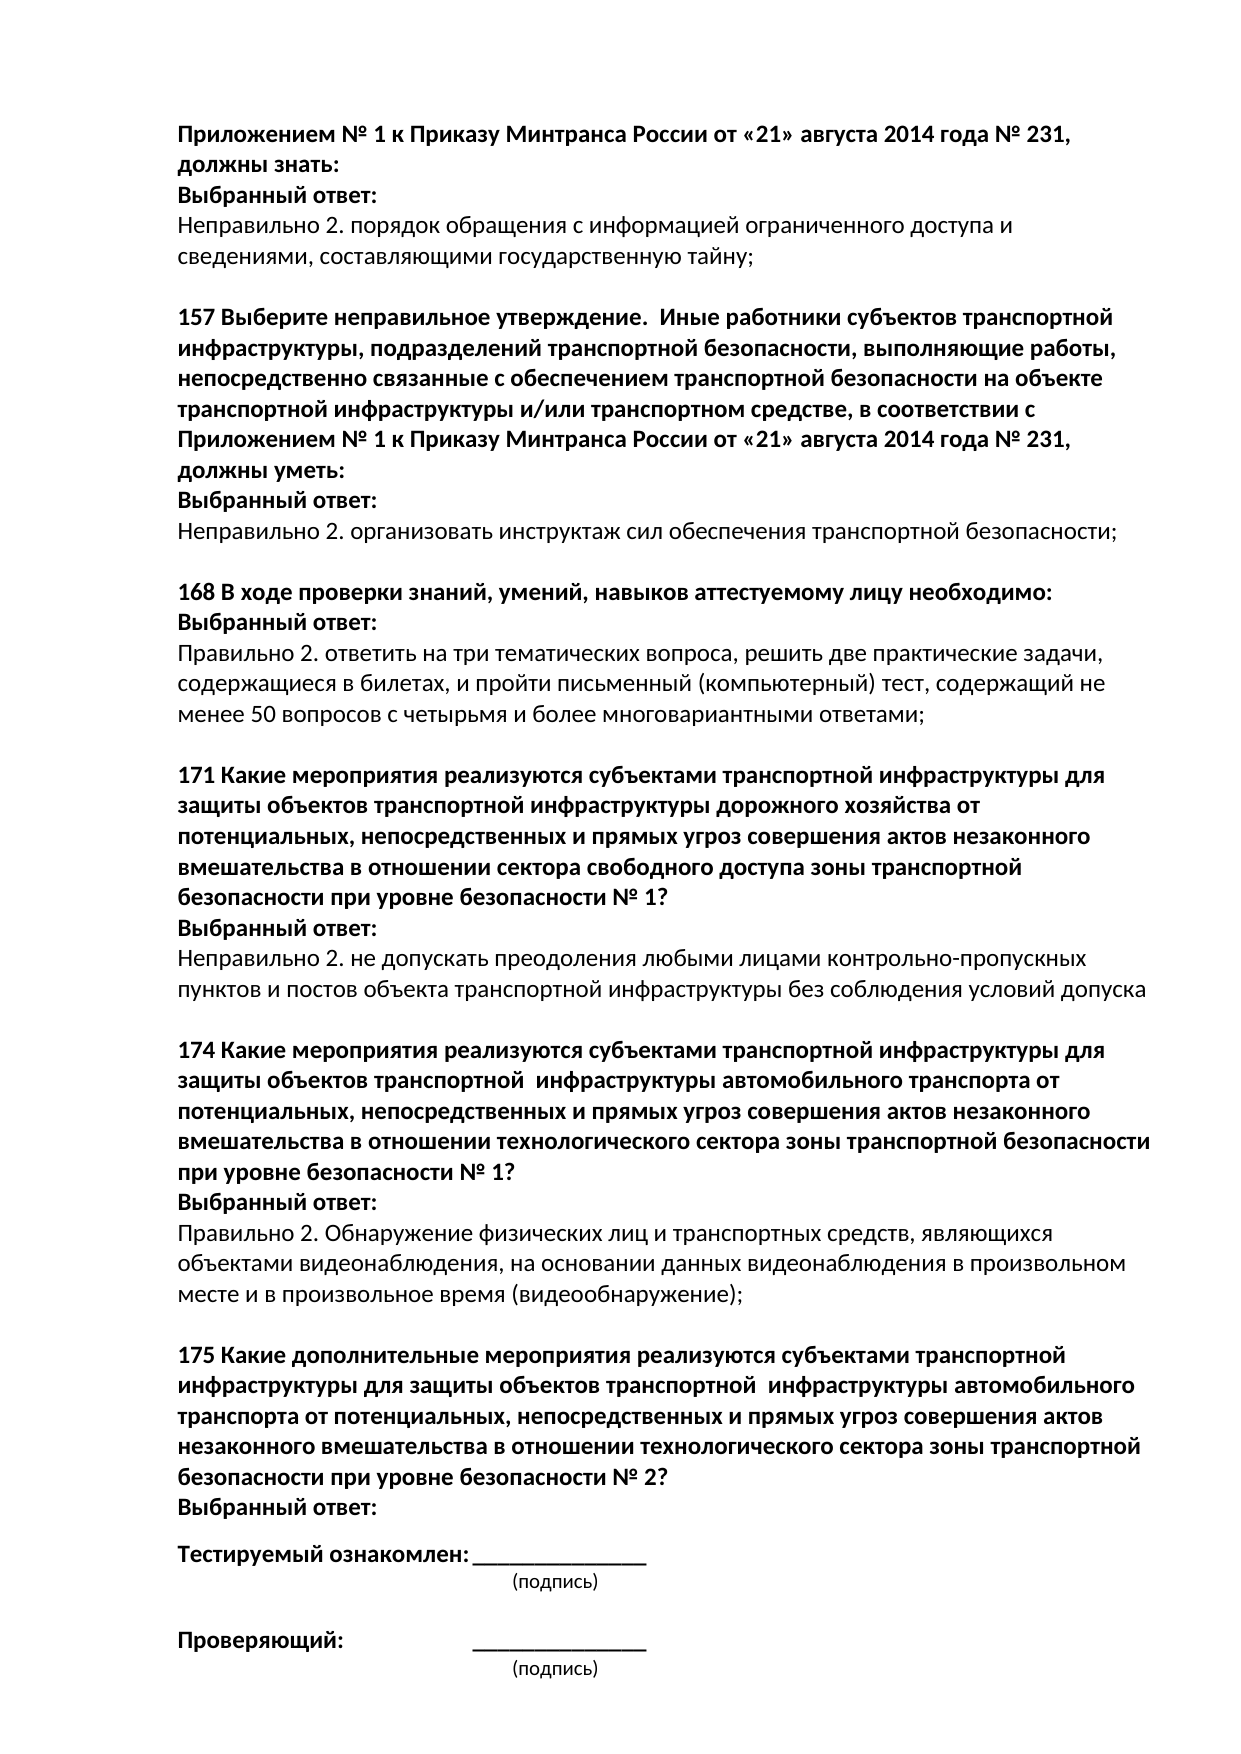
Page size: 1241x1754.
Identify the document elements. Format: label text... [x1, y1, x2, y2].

text 168 В ходе проверки знаний, умений, навыков аттестуемому лицу необходимо: [177, 576, 1152, 606]
text Неправильно 2. организовать инструктаж сил обеспечения транспортной безопасности; [177, 515, 1152, 545]
text 171 Какие мероприятия реализуются субъектами транспортной инфраструктуры для защиты объектов транспортной инфраструктуры дорожного хозяйства от потенциальных, непосредственных и прямых угроз совершения актов незаконного вмешательства в отношении сектора свободного доступа зоны транспортной безопасности при уровне безопасности № 1? [177, 759, 1152, 912]
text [177, 118, 1152, 179]
text Выбранный ответ: [177, 484, 1152, 515]
text Выбранный ответ: [177, 1186, 1152, 1217]
text 175 Какие дополнительные мероприятия реализуются субъектами транспортной инфраструктуры для защиты объектов транспортной инфраструктуры автомобильного транспорта от потенциальных, непосредственных и прямых угроз совершения актов незаконного вмешательства в отношении технологического сектора зоны транспортной безопасности при уровне безопасности № 2? [177, 1339, 1152, 1492]
text Правильно 2. ответить на три тематических вопроса, решить две практические задачи, содержащиеся в билетах, и пройти письменный (компьютерный) тест, содержащий не менее 50 вопросов с четырьмя и более многовариантными ответами; [177, 637, 1152, 728]
text Правильно 2. Обнаружение физических лиц и транспортных средств, являющихся объектами видеонаблюдения, на основании данных видеонаблюдения в произвольном месте и в произвольное время (видеообнаружение); [177, 1217, 1152, 1308]
text Неправильно 2. не допускать преодоления любыми лицами контрольно-пропускных пунктов и постов объекта транспортной инфраструктуры без соблюдения условий допуска [177, 942, 1152, 1003]
text 174 Какие мероприятия реализуются субъектами транспортной инфраструктуры для защиты объектов транспортной инфраструктуры автомобильного транспорта от потенциальных, непосредственных и прямых угроз совершения актов незаконного вмешательства в отношении технологического сектора зоны транспортной безопасности при уровне безопасности № 1? [177, 1034, 1152, 1186]
text 157 Выберите неправильное утверждение. Иные работники субъектов транспортной инфраструктуры, подразделений транспортной безопасности, выполняющие работы, непосредственно связанные с обеспечением транспортной безопасности на объекте транспортной инфраструктуры и/или транспортном средстве, в соответствии с Приложением № 1 к Приказу Минтранса России от «21» августа 2014 года № 231, должны уметь: [177, 301, 1152, 484]
text Неправильно 2. порядок обращения с информацией ограниченного доступа и сведениями, составляющими государственную тайну; [177, 210, 1152, 271]
text Выбранный ответ: [177, 1492, 1152, 1522]
text Выбранный ответ: [177, 606, 1152, 637]
text Выбранный ответ: [177, 179, 1152, 210]
text Выбранный ответ: [177, 912, 1152, 942]
